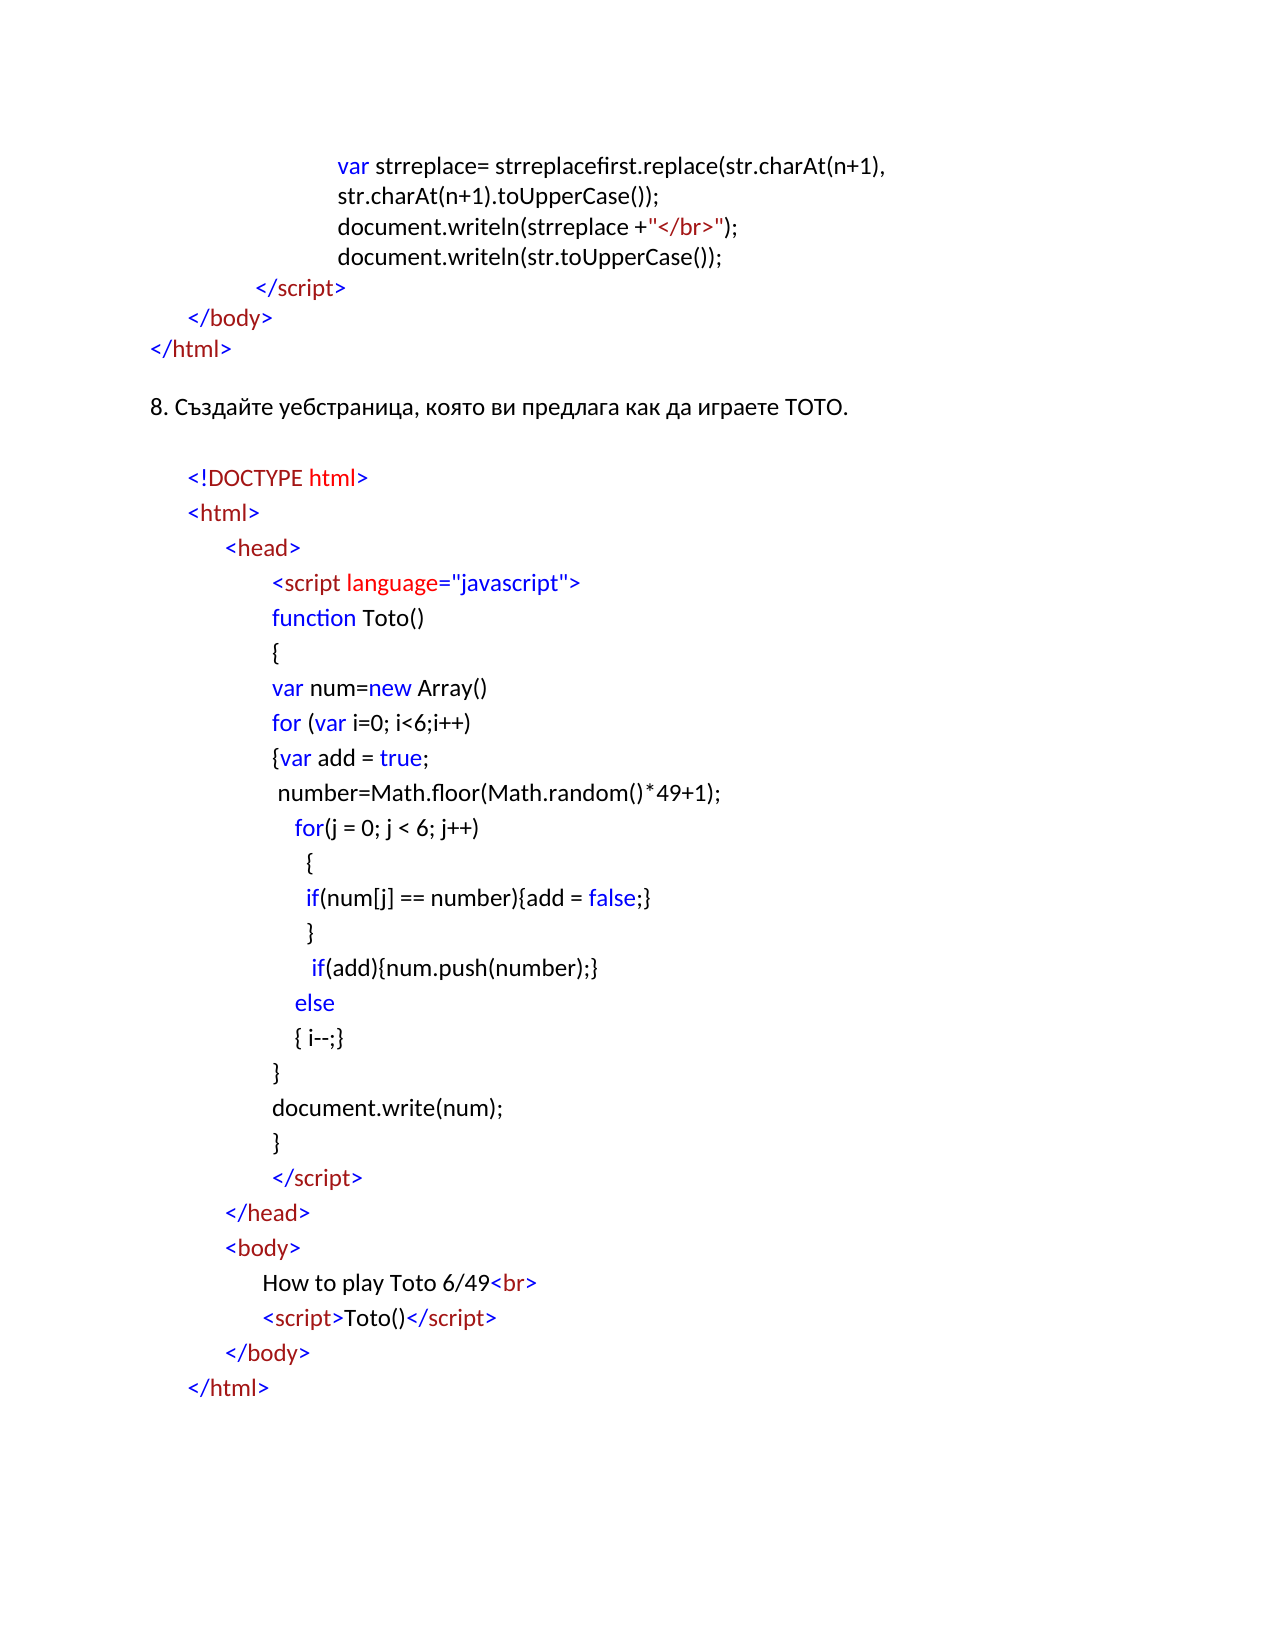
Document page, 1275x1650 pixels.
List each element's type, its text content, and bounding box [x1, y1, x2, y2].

text for(j = 0; j < 6; j++) [272, 812, 1125, 842]
text var strreplace= strreplacefirst.replace(str.charAt(n+1), str.charAt(n+1).toUpperCase()); [337, 150, 1125, 211]
text <head> [225, 532, 1125, 562]
text <html> [187, 497, 1125, 527]
text <!DOCTYPE html> [187, 462, 1125, 492]
text if(add){num.push(number);} [272, 952, 1125, 982]
text </script> [244, 272, 1125, 303]
text { [272, 847, 1125, 877]
text </head> [225, 1197, 1125, 1227]
text number=Math.floor(Math.random()*49+1); [272, 777, 1125, 807]
text document.writeln(str.toUpperCase()); [337, 242, 1125, 272]
text </body> [187, 303, 1125, 333]
text } [272, 917, 1125, 947]
text How to play Toto 6/49<br> [262, 1267, 1125, 1297]
text </html> [187, 1372, 1125, 1402]
text for (var i=0; i<6;i++) [272, 707, 1125, 737]
text </script> [272, 1162, 1125, 1192]
text 8. Създайте уебстраница, която ви предлага как да играете TOTO. [150, 391, 1087, 422]
text document.write(num); [272, 1092, 1125, 1122]
text {var add = true; [272, 742, 1125, 772]
text </html> [150, 333, 1125, 364]
text function Toto() [272, 602, 1125, 632]
text var num=new Array() [272, 672, 1125, 702]
text { [272, 637, 1125, 667]
text } [272, 1057, 1125, 1087]
text if(num[j] == number){add = false;} [272, 882, 1125, 912]
text <script>Toto()</script> [262, 1302, 1125, 1332]
text document.writeln(strreplace +"</br>"); [337, 211, 1125, 242]
text } [272, 1127, 1125, 1157]
text <body> [225, 1232, 1125, 1262]
text { i--;} [272, 1022, 1125, 1052]
text </body> [225, 1337, 1125, 1367]
text else [272, 987, 1125, 1017]
text <script language="javascript"> [272, 567, 1125, 597]
